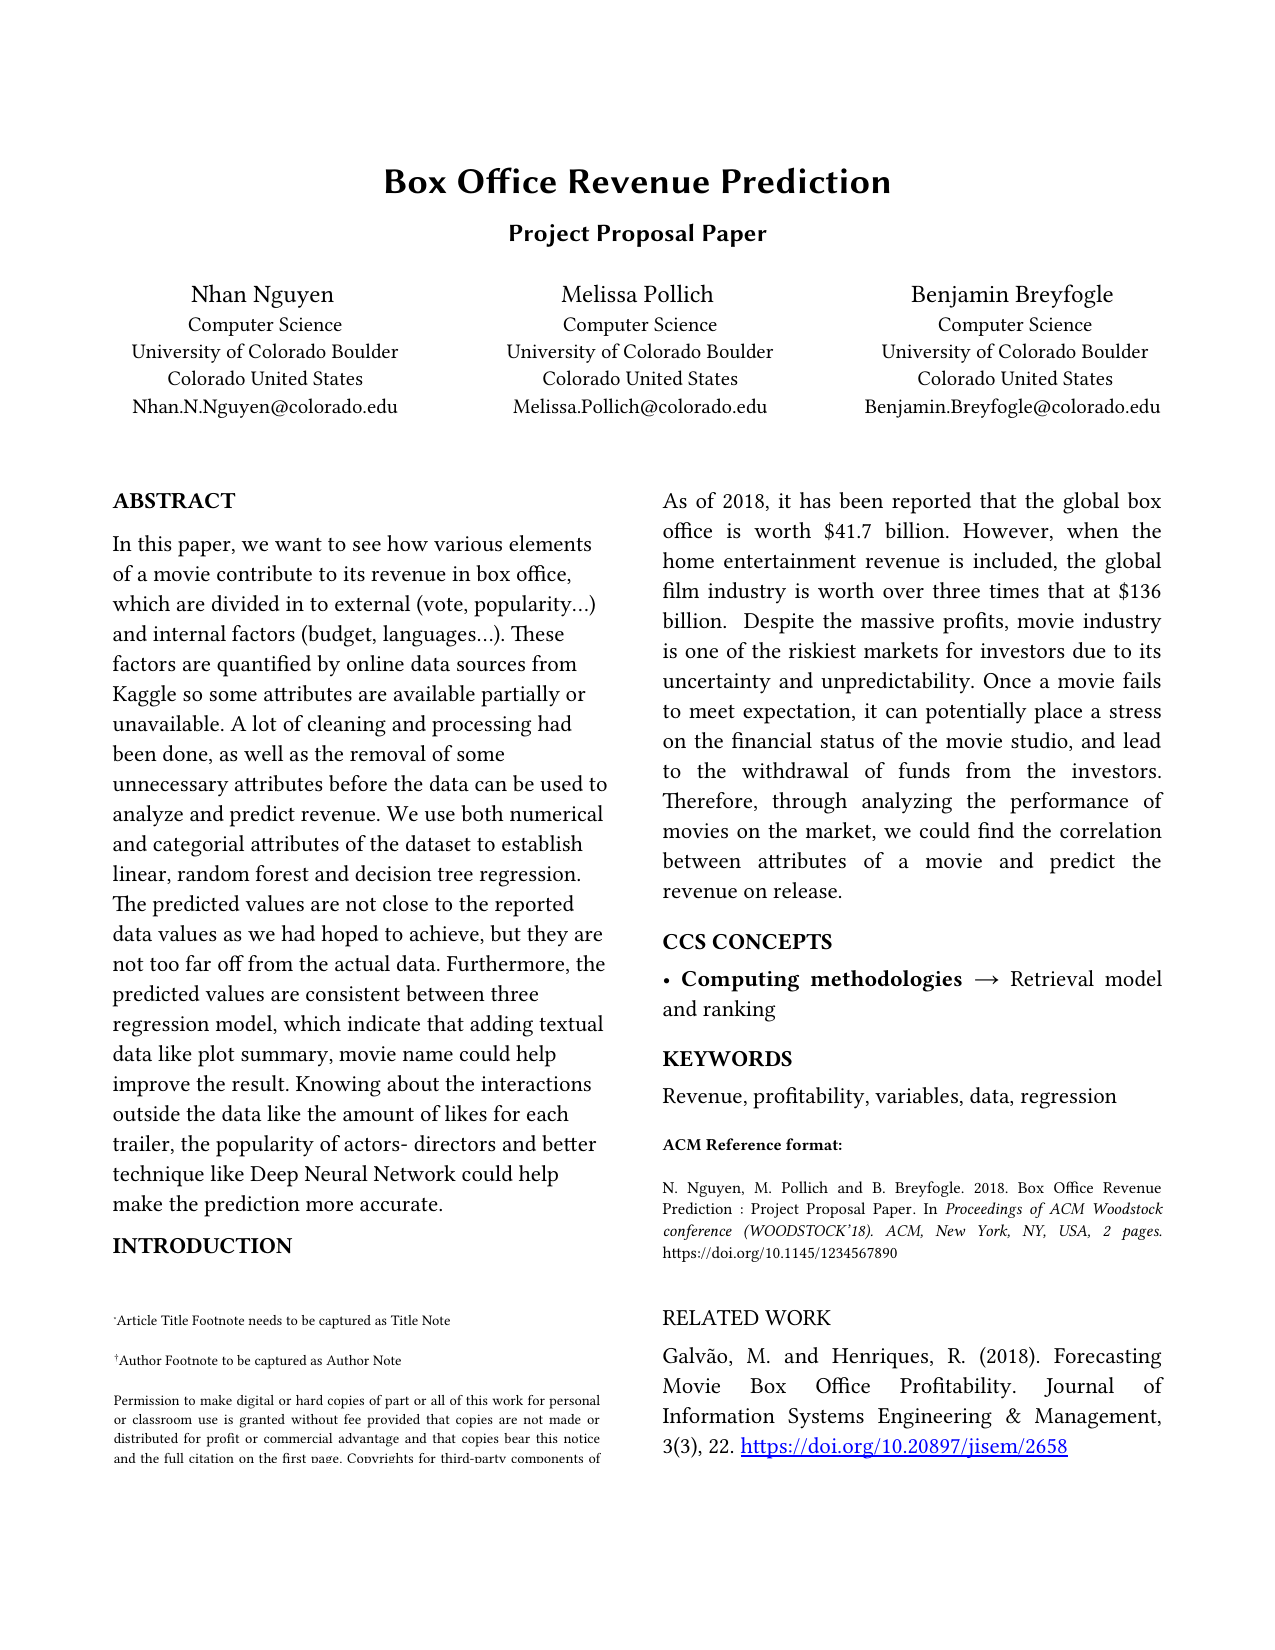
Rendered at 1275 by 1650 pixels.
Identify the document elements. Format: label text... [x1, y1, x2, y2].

title Project Proposal Paper [112, 218, 1162, 247]
text Permission to make digital or hard copies of part or all of this work for personal or classroom use is granted without fee provided that copies are not made or distributed for profit or commercial advantage and that copies bear this notice and the full citation on the first page. Copyrights for third-party components of this work must be honored. For all other uses, contact the owner/author(s). [113, 1393, 601, 1463]
text RELATED WORK [662, 1305, 1162, 1331]
title Box Office Revenue Prediction [112, 160, 1162, 202]
text In this paper, we want to see how various elements of a movie contribute to its revenue in box office, which are divided in to external (vote, popularity…) and internal factors (budget, languages…). These factors are quantified by online data sources from Kaggle so some attributes are available partially or unavailable. A lot of cleaning and processing had been done, as well as the removal of some unnecessary attributes before the data can be used to analyze and predict revenue. We use both numerical and categorial attributes of the dataset to establish linear, random forest and decision tree regression. The predicted values are not close to the reported data values as we had hoped to achieve, but they are not too far off from the actual data. Furthermore, the predicted values are consistent between three regression model, which indicate that adding textual data like plot summary, movie name could help improve the result. Knowing about the interactions outside the data like the amount of likes for each trailer, the popularity of actors- directors and better technique like Deep Neural Network could help make the prediction more accurate. [112, 531, 612, 1217]
text ABSTRACT [112, 488, 612, 514]
text KEYWORDS [662, 1046, 1162, 1072]
text †Author Footnote to be captured as Author Note [113, 1353, 601, 1369]
text Benjamin Breyfogle Computer Science University of Colorado Boulder Colorado United States Benjamin.Breyfogle@colorado.edu [862, 281, 1162, 418]
text Nhan Nguyen Computer Science University of Colorado Boulder Colorado United States Nhan.N.Nguyen@colorado.edu [112, 281, 412, 418]
text Melissa Pollich Computer Science University of Colorado Boulder Colorado United States Melissa.Pollich@colorado.edu [487, 281, 787, 418]
text CCS CONCEPTS [662, 929, 1162, 955]
text Galvão, M. and Henriques, R. (2018). Forecasting Movie Box Office Profitability. Journal of Information Systems Engineering & Management, 3(3), 22. https://doi.org/10.20897/jisem/2658 [662, 1343, 1162, 1459]
text N. Nguyen, M. Pollich and B. Breyfogle. 2018. Box Office Revenue Prediction : Project Proposal Paper. In Proceedings of ACM Woodstock conference (WOODSTOCK’18). ACM, New York, NY, USA, 2 pages. https://doi.org/10.1145/1234567890 [662, 1178, 1162, 1262]
text ∗Article Title Footnote needs to be captured as Title Note [113, 1313, 601, 1329]
text INTRODUCTION [112, 1233, 612, 1259]
text ACM Reference format: [662, 1136, 1162, 1154]
text • Computing methodologies → Retrieval model and ranking [662, 966, 1162, 1022]
text As of 2018, it has been reported that the global box office is worth $41.7 billion. However, when the home entertainment revenue is included, the global film industry is worth over three times that at $136 billion. Despite the massive profits, movie industry is one of the riskiest markets for investors due to its uncertainty and unpredictability. Once a movie fails to meet expectation, it can potentially place a stress on the financial status of the movie studio, and lead to the withdrawal of funds from the investors. Therefore, through analyzing the performance of movies on the market, we could find the correlation between attributes of a movie and predict the revenue on release. [662, 488, 1162, 904]
text Revenue, profitability, variables, data, regression [662, 1083, 1162, 1109]
